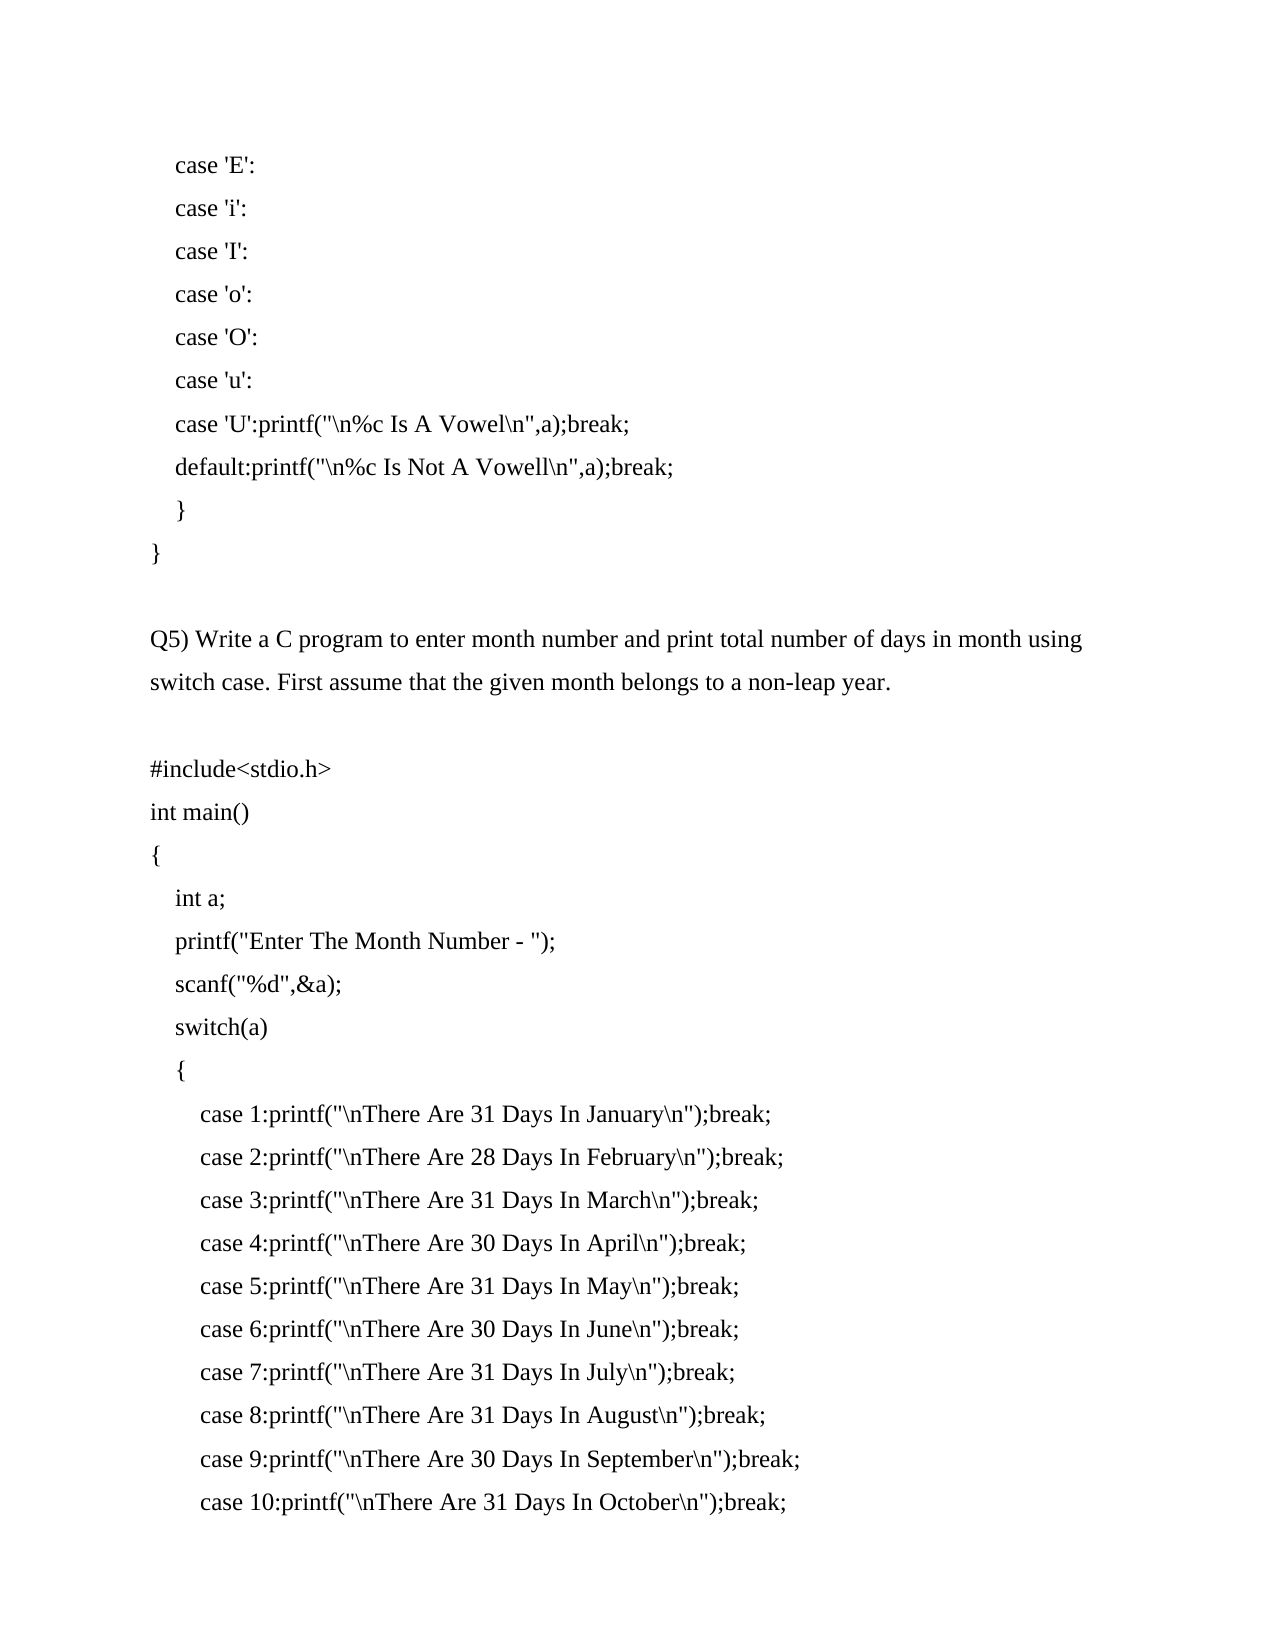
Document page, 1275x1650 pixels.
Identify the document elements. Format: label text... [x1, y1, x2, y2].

text case 4:printf("\nThere Are 30 Days In April\n");break; [150, 1228, 1125, 1257]
text case 2:printf("\nThere Are 28 Days In February\n");break; [150, 1142, 1125, 1171]
text case 'o': [150, 279, 1125, 308]
text scanf("%d",&a); [150, 969, 1125, 998]
text default:printf("\n%c Is Not A Vowell\n",a);break; [150, 452, 1125, 481]
text { [150, 840, 1125, 869]
text case 7:printf("\nThere Are 31 Days In July\n");break; [150, 1357, 1125, 1386]
text { [150, 1056, 1125, 1084]
text case 5:printf("\nThere Are 31 Days In May\n");break; [150, 1271, 1125, 1300]
text case 'O': [150, 322, 1125, 351]
text case 'U':printf("\n%c Is A Vowel\n",a);break; [150, 409, 1125, 437]
text case 'E': [150, 150, 1125, 179]
text int a; [150, 883, 1125, 912]
text int main() [150, 797, 1125, 826]
text case 'i': [150, 193, 1125, 222]
text case 9:printf("\nThere Are 30 Days In September\n");break; [150, 1444, 1125, 1472]
text case 6:printf("\nThere Are 30 Days In June\n");break; [150, 1314, 1125, 1343]
text case 'I': [150, 236, 1125, 265]
text Q5) Write a C program to enter month number and print total number of days in month using switch case. First assume that the given month belongs to a non-leap year. [150, 624, 1125, 696]
text case 'u': [150, 366, 1125, 394]
text } [150, 495, 1125, 524]
text printf("Enter The Month Number - "); [150, 926, 1125, 955]
text case 1:printf("\nThere Are 31 Days In January\n");break; [150, 1099, 1125, 1127]
text case 8:printf("\nThere Are 31 Days In August\n");break; [150, 1401, 1125, 1429]
text case 10:printf("\nThere Are 31 Days In October\n");break; [150, 1487, 1125, 1516]
text #include<stdio.h> [150, 754, 1125, 782]
text } [150, 538, 1125, 567]
text switch(a) [150, 1012, 1125, 1041]
text case 3:printf("\nThere Are 31 Days In March\n");break; [150, 1185, 1125, 1214]
